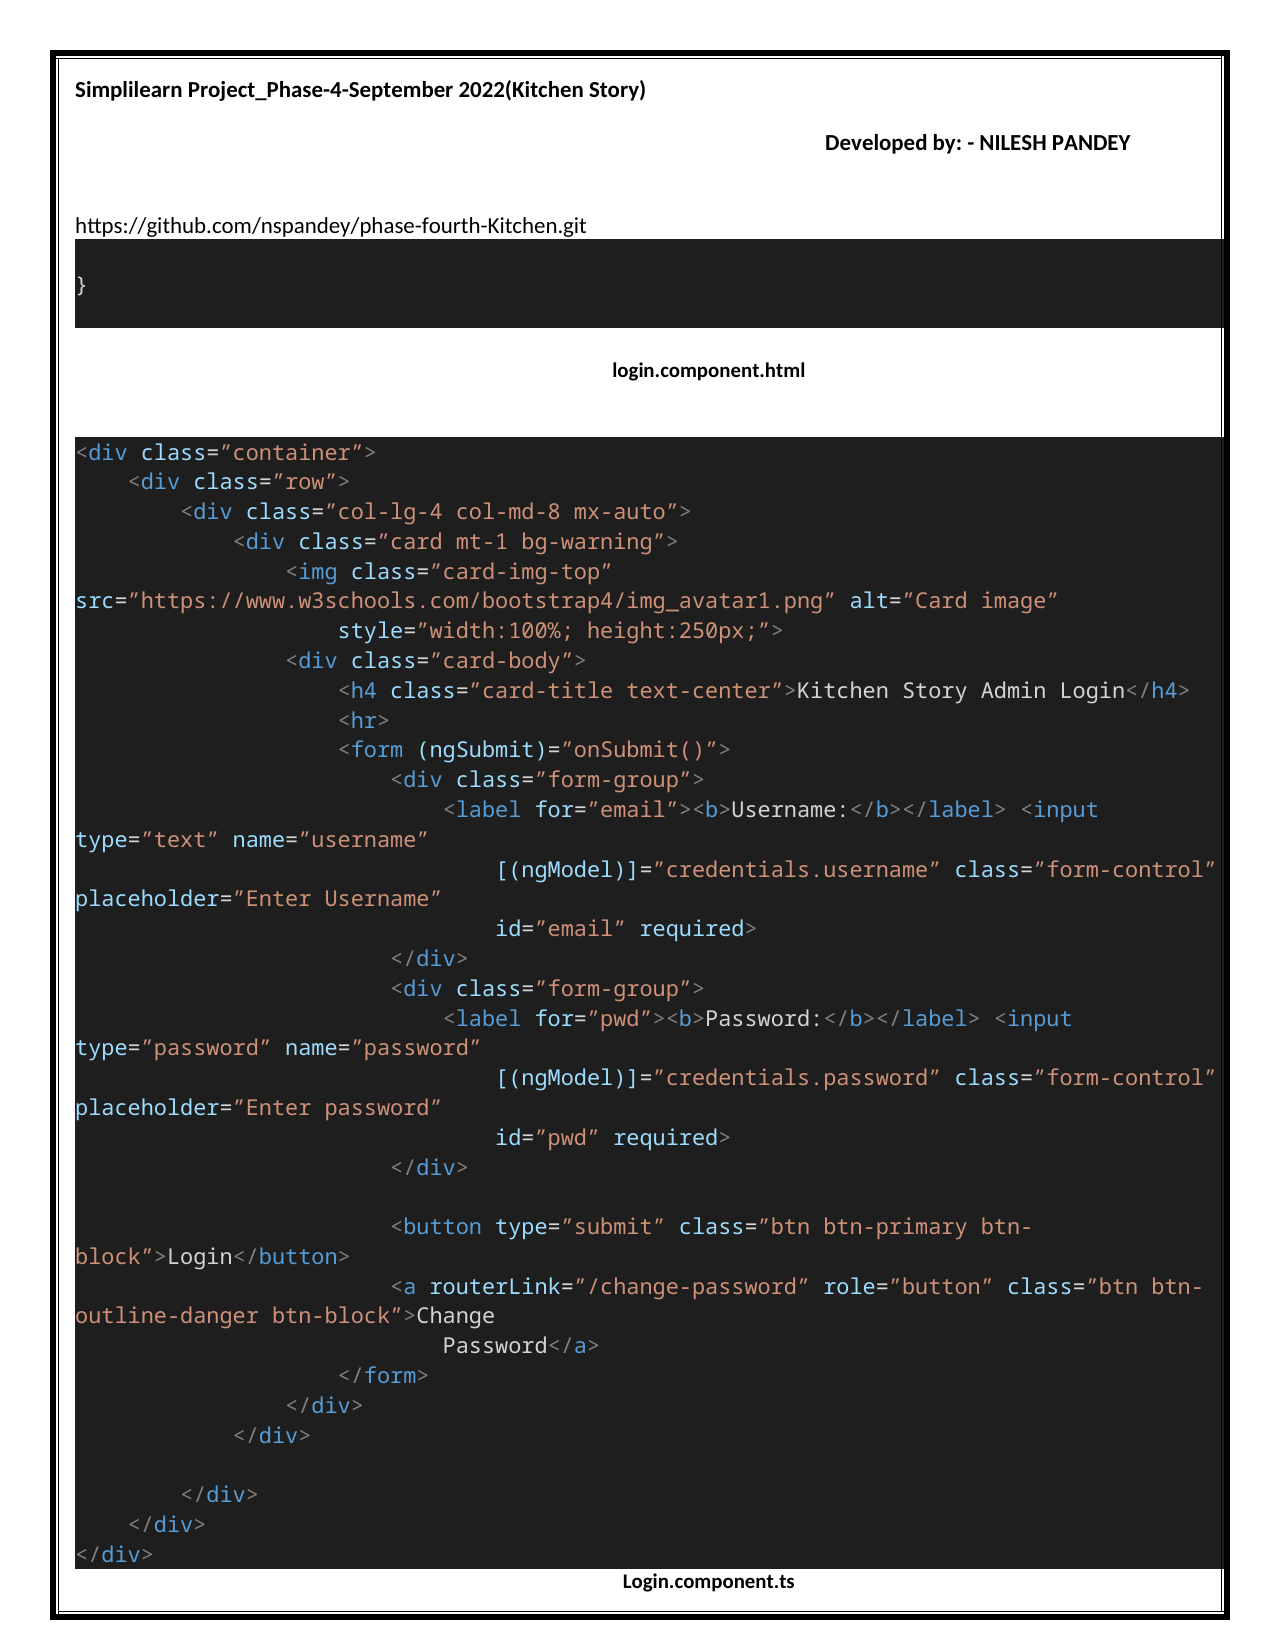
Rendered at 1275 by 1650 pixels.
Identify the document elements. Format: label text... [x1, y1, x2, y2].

text <h4 class=”card-title text-center”>Kitchen Story Admin Login</h4> [75, 675, 1221, 705]
text </div> [75, 1152, 1221, 1181]
text } [75, 269, 1221, 298]
text id=”email” required> [75, 913, 1221, 943]
text <button type=”submit” class=”btn btn-primary btn-block”>Login</button> [75, 1211, 1221, 1271]
text </form> [75, 1360, 1221, 1390]
text </div> [75, 943, 1221, 973]
text style=”width:100%; height:250px;”> [75, 615, 1221, 645]
text <div class=”row”> [75, 466, 1221, 496]
text <div class=”card-body”> [75, 645, 1221, 675]
text <form (ngSubmit)=”onSubmit()”> [75, 734, 1221, 764]
text <label for=”pwd”><b>Password:</b></label> <input type=”password” name=”password” [75, 1003, 1221, 1062]
list login.component.html [187, 357, 1221, 383]
text </div> [75, 1390, 1221, 1420]
text <div class=”form-group”> [75, 764, 1221, 794]
text <div class=”container”> [75, 437, 1221, 466]
text </div> [75, 1509, 1221, 1539]
list Login.component.ts [187, 1569, 1221, 1594]
text <div class=”card mt-1 bg-warning”> [75, 526, 1221, 556]
text <label for=”email”><b>Username:</b></label> <input type=”text” name=”username” [75, 794, 1221, 854]
text <div class=”col-lg-4 col-md-8 mx-auto”> [75, 496, 1221, 526]
text [(ngModel)]=”credentials.password” class=”form-control” placeholder=”Enter password” [75, 1062, 1221, 1122]
text </div> [75, 1420, 1221, 1449]
text </div> [75, 1539, 1221, 1569]
text [(ngModel)]=”credentials.username” class=”form-control” placeholder=”Enter Username” [75, 854, 1221, 913]
text Password</a> [75, 1330, 1221, 1360]
text <hr> [75, 705, 1221, 734]
text id=”pwd” required> [75, 1122, 1221, 1152]
text </div> [75, 1479, 1221, 1509]
text <img class=”card-img-top” src=”https://www.w3schools.com/bootstrap4/img_avatar1.png” alt=”Card image” [75, 556, 1221, 615]
text <div class=”form-group”> [75, 973, 1221, 1003]
text <a routerLink=”/change-password” role=”button” class=”btn btn-outline-danger btn-block”>Change [75, 1271, 1221, 1330]
